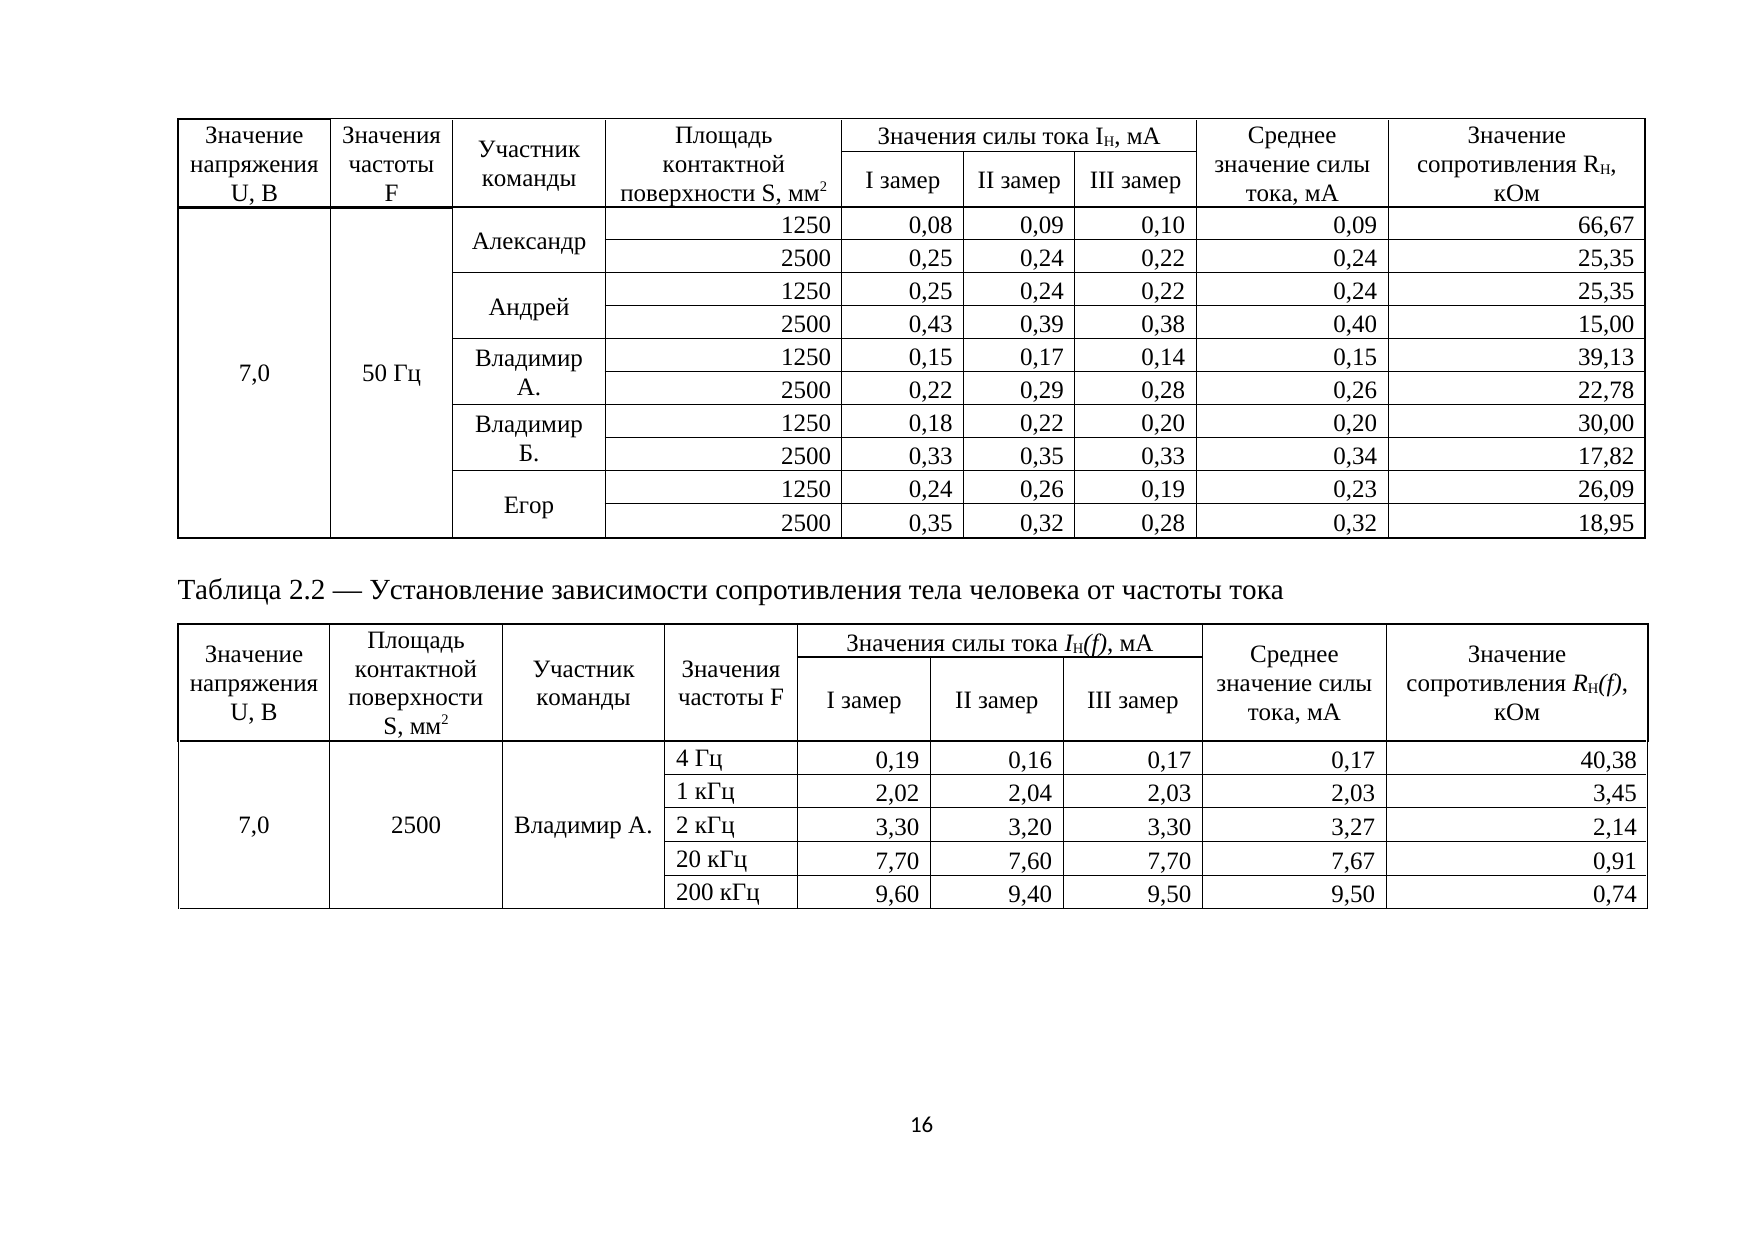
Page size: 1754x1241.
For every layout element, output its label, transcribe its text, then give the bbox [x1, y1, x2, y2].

table_cell 2,02 [798, 775, 930, 807]
table_cell 0,24 [842, 471, 963, 503]
table_cell 4 Гц [665, 742, 797, 773]
table_cell 9,60 [798, 876, 930, 908]
table_cell 0,39 [964, 306, 1074, 338]
table_header Площадь контактной поверхности S, мм2 [605, 119, 842, 206]
table_cell 0,40 [1197, 306, 1388, 338]
table_cell 20 кГц [665, 842, 797, 874]
table_cell 0,33 [842, 438, 963, 470]
table_cell 17,82 [1389, 438, 1644, 470]
table_cell 0,24 [1197, 240, 1388, 272]
table_cell I замер [798, 658, 930, 740]
table_header Значения силы тока IН(f), мА [798, 625, 1202, 656]
table_cell 7,70 [1064, 842, 1202, 874]
table_header Значение сопротивления RН, кОм [1388, 119, 1644, 206]
table_cell 0,23 [1197, 471, 1388, 503]
table_cell 15,00 [1389, 306, 1644, 338]
table_cell 0,24 [964, 240, 1074, 272]
table_cell II замер [931, 658, 1063, 740]
table_cell 2500 [606, 438, 841, 470]
table_cell 40,38 [1387, 740, 1647, 773]
table_cell 0,22 [1075, 273, 1196, 305]
table_cell 0,26 [964, 471, 1074, 503]
table_cell 0,33 [1075, 438, 1196, 470]
table_cell Владимир Б. [453, 405, 605, 470]
table_cell 39,13 [1389, 339, 1644, 371]
text Таблица 2.2 — Установление зависимости сопротивления тела человека от частоты тока [177, 572, 1665, 606]
table_cell 2,04 [931, 775, 1063, 807]
table_cell 7,60 [931, 842, 1063, 874]
table_cell 0,28 [1075, 372, 1196, 404]
table_cell 25,35 [1389, 273, 1644, 305]
table_cell 26,09 [1389, 471, 1644, 503]
table_cell III замер [1075, 152, 1196, 206]
table_cell 1 кГц [665, 775, 797, 807]
table_cell 0,43 [842, 306, 963, 338]
table_cell 7,0 [179, 741, 329, 908]
table_header Значения частоты F [665, 625, 797, 740]
table_cell 0,35 [964, 438, 1074, 470]
table_cell 0,29 [964, 372, 1074, 404]
table_cell 1250 [606, 273, 841, 305]
table_cell 0,10 [1075, 208, 1196, 239]
table_cell 2500 [606, 504, 841, 537]
table_cell 0,17 [1203, 742, 1386, 773]
table_cell 0,19 [1075, 471, 1196, 503]
table_header Среднее значение силы тока, мА [1203, 625, 1386, 740]
table_cell 200 кГц [665, 876, 797, 908]
table_header Значение напряжения U, В [179, 625, 329, 740]
table_cell Владимир А. [503, 742, 664, 908]
table_cell 0,22 [842, 372, 963, 404]
table_cell 0,17 [1064, 742, 1202, 773]
table_cell 0,16 [931, 742, 1063, 773]
table_cell 0,25 [842, 240, 963, 272]
table_cell I замер [842, 152, 963, 206]
table_cell 3,30 [1064, 808, 1202, 841]
table_header Значение напряжения U, В [179, 120, 330, 206]
table_cell 0,15 [1197, 339, 1388, 371]
table_cell 2500 [606, 306, 841, 338]
table_cell 0,28 [1075, 504, 1196, 537]
table_cell 50 Гц [331, 209, 452, 537]
table_header Значения частоты F [331, 119, 452, 206]
table_cell Владимир А. [453, 339, 605, 404]
table_header Участник команды [503, 625, 664, 740]
table_cell 1250 [606, 208, 841, 239]
table_cell 0,22 [964, 405, 1074, 437]
table_cell 0,15 [842, 339, 963, 371]
table_cell 2,14 [1387, 807, 1647, 841]
table_cell 0,19 [798, 742, 930, 773]
table_cell 0,26 [1197, 372, 1388, 404]
table_header Участник команды [453, 119, 605, 206]
table_cell 66,67 [1389, 208, 1644, 239]
table_cell 0,08 [842, 208, 963, 239]
table_cell 0,09 [964, 208, 1074, 239]
table_cell 22,78 [1389, 372, 1644, 404]
table_cell 2500 [606, 240, 841, 272]
table_cell 1250 [606, 471, 841, 503]
table_cell 0,74 [1387, 875, 1647, 908]
table_cell 0,18 [842, 405, 963, 437]
table_cell 1250 [606, 405, 841, 437]
table_header Значения силы тока IН, мА [842, 119, 1196, 151]
table_header Среднее значение силы тока, мА [1196, 119, 1388, 206]
table_cell 7,70 [798, 842, 930, 874]
table_cell 7,0 [179, 209, 330, 537]
table_cell 1250 [606, 339, 841, 371]
table_cell II замер [964, 152, 1074, 206]
table_cell 0,32 [1197, 504, 1388, 537]
table_cell 3,45 [1387, 774, 1647, 807]
table_cell 7,67 [1203, 842, 1386, 874]
table_cell Егор [453, 471, 605, 537]
table_cell 0,09 [1197, 208, 1388, 239]
table_cell 3,20 [931, 808, 1063, 841]
table_cell 0,20 [1197, 405, 1388, 437]
table_header Площадь контактной поверхности S, мм2 [330, 625, 502, 740]
table_cell 3,30 [798, 808, 930, 841]
table_header Значение сопротивления RН(f), кОм [1387, 625, 1647, 740]
table_cell 0,32 [964, 504, 1074, 537]
table_cell 0,22 [1075, 240, 1196, 272]
table_cell 0,91 [1387, 841, 1647, 874]
table_cell 2500 [330, 742, 502, 908]
table_cell 25,35 [1389, 240, 1644, 272]
table_cell 0,34 [1197, 438, 1388, 470]
table_cell 2,03 [1064, 775, 1202, 807]
table_cell 0,38 [1075, 306, 1196, 338]
table_cell 9,50 [1064, 876, 1202, 908]
table_cell 0,35 [842, 504, 963, 537]
table_cell 18,95 [1389, 504, 1644, 537]
table_cell Андрей [453, 273, 605, 338]
table_cell 0,24 [1197, 273, 1388, 305]
table_cell 2500 [606, 372, 841, 404]
table_cell 0,24 [964, 273, 1074, 305]
table_cell 9,40 [931, 876, 1063, 908]
table_cell 2,03 [1203, 775, 1386, 807]
table_cell 2 кГц [665, 808, 797, 841]
table_cell III замер [1064, 658, 1202, 740]
table_cell 30,00 [1389, 405, 1644, 437]
table_cell 9,50 [1203, 876, 1386, 908]
table_cell 0,20 [1075, 405, 1196, 437]
table_cell Александр [453, 208, 605, 272]
table_cell 0,14 [1075, 339, 1196, 371]
table_cell 3,27 [1203, 808, 1386, 841]
table_cell 0,17 [964, 339, 1074, 371]
table_cell 0,25 [842, 273, 963, 305]
